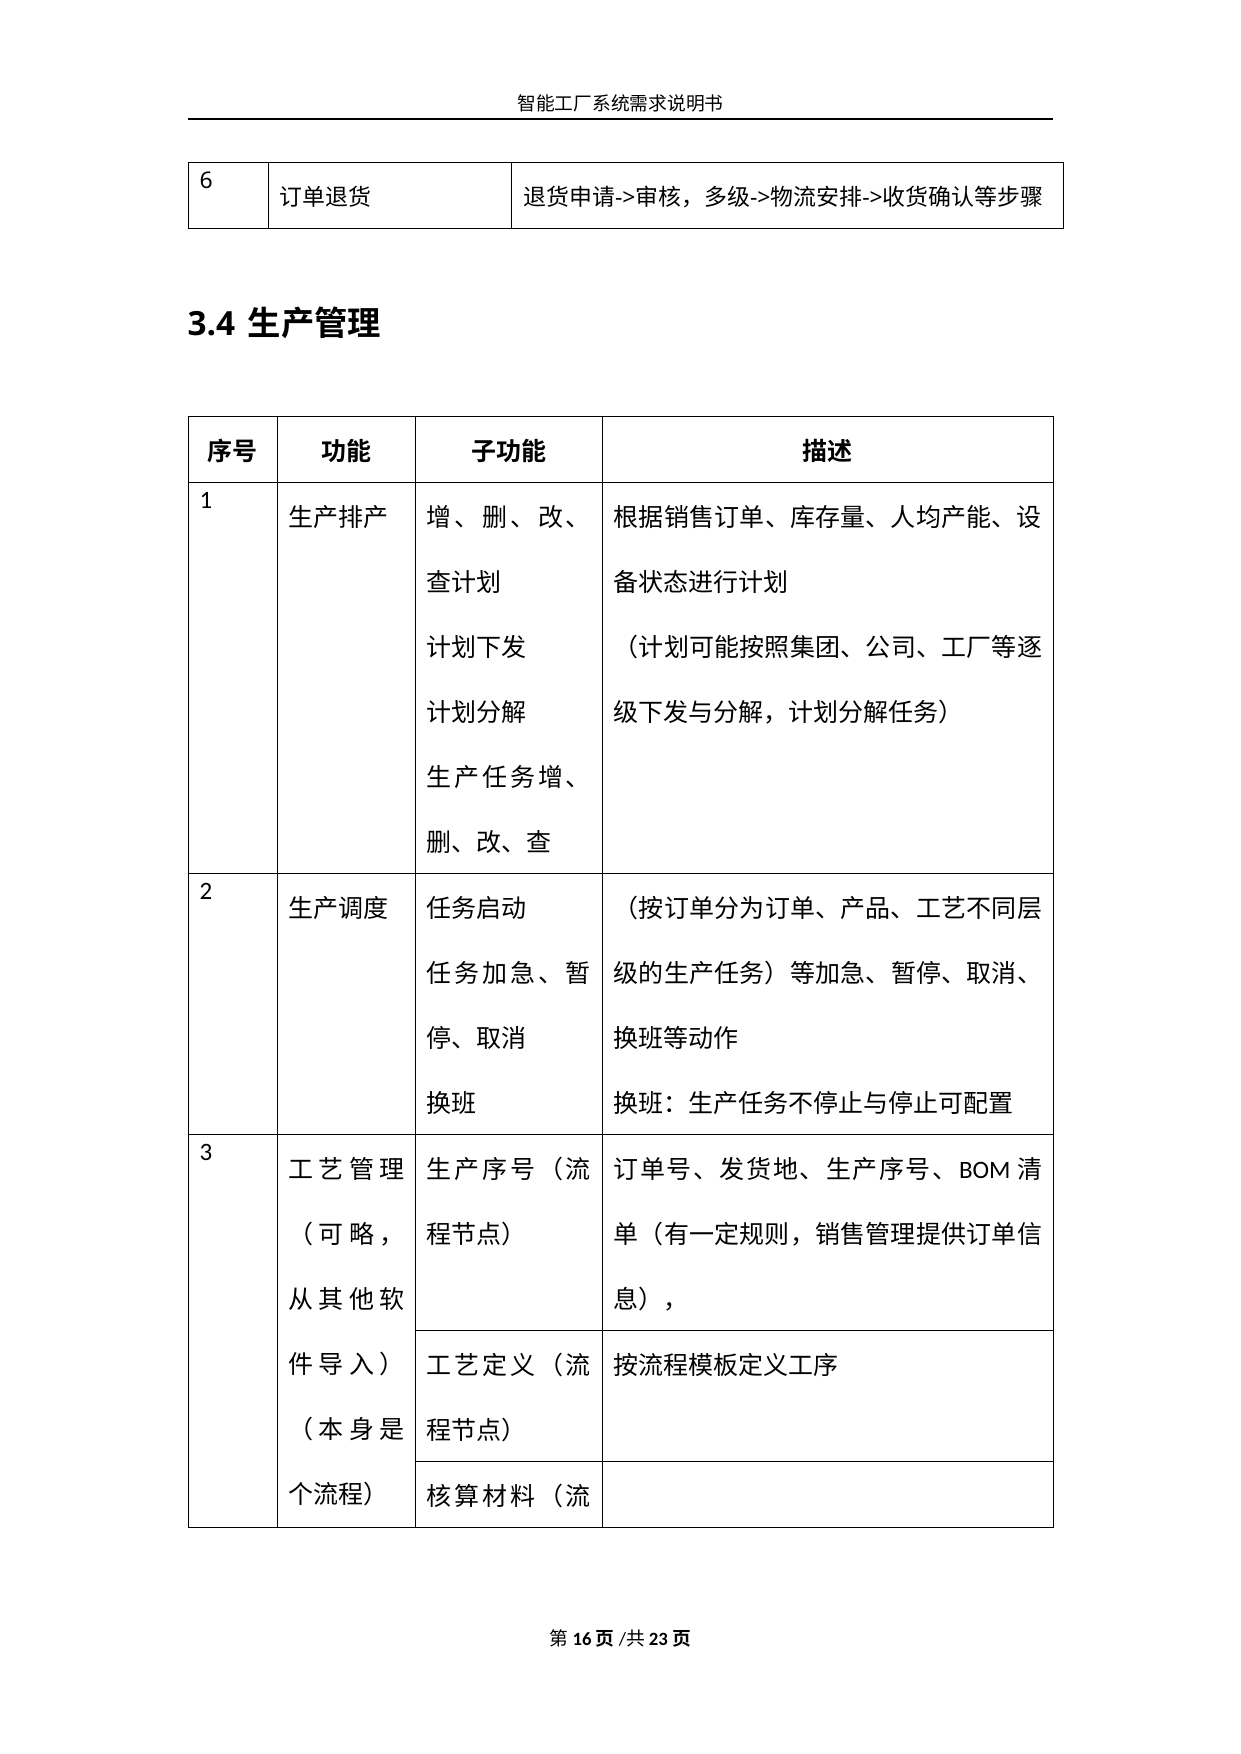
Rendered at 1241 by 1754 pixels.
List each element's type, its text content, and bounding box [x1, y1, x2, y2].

table_cell [603, 1462, 1053, 1527]
table_cell 订单退货 [269, 163, 511, 228]
table_cell 任务启动 任务加急、暂停、取消 换班 [416, 874, 602, 1134]
table_cell 按流程模板定义工序 [603, 1331, 1053, 1461]
table_header 功能 [278, 417, 415, 482]
table_header 序号 [189, 417, 277, 482]
subtitle 生产管理 [187, 289, 1053, 354]
table_cell 1 [189, 483, 277, 873]
table_cell 根据销售订单、库存量、人均产能、设备状态进行计划 （计划可能按照集团、公司、工厂等逐级下发与分解，计划分解任务） [603, 483, 1053, 873]
table_cell 生产排产 [278, 483, 415, 873]
table_cell 工艺管理（可略，从其他软件导入）（本身是个流程） [278, 1135, 415, 1527]
table_header 描述 [603, 417, 1053, 482]
table_cell （按订单分为订单、产品、工艺不同层级的生产任务）等加急、暂停、取消、换班等动作 换班：生产任务不停止与停止可配置 [603, 874, 1053, 1134]
table_header 子功能 [416, 417, 602, 482]
table_cell 核算材料（流程节点） [416, 1462, 602, 1527]
table_cell 3 [189, 1135, 277, 1527]
table_cell 生产序号（流程节点） [416, 1135, 602, 1330]
table_cell 订单号、发货地、生产序号、BOM清单（有一定规则，销售管理提供订单信息）， [603, 1135, 1053, 1330]
table_cell 工艺定义（流程节点） [416, 1331, 602, 1461]
table_cell 增、删、改、查计划 计划下发 计划分解 生产任务增、删、改、查 [416, 483, 602, 873]
table_cell 生产调度 [278, 874, 415, 1134]
table_cell 退货申请->审核，多级->物流安排->收货确认等步骤 [512, 163, 1063, 228]
table_cell 6 [189, 163, 268, 228]
table_cell 2 [189, 874, 277, 1134]
